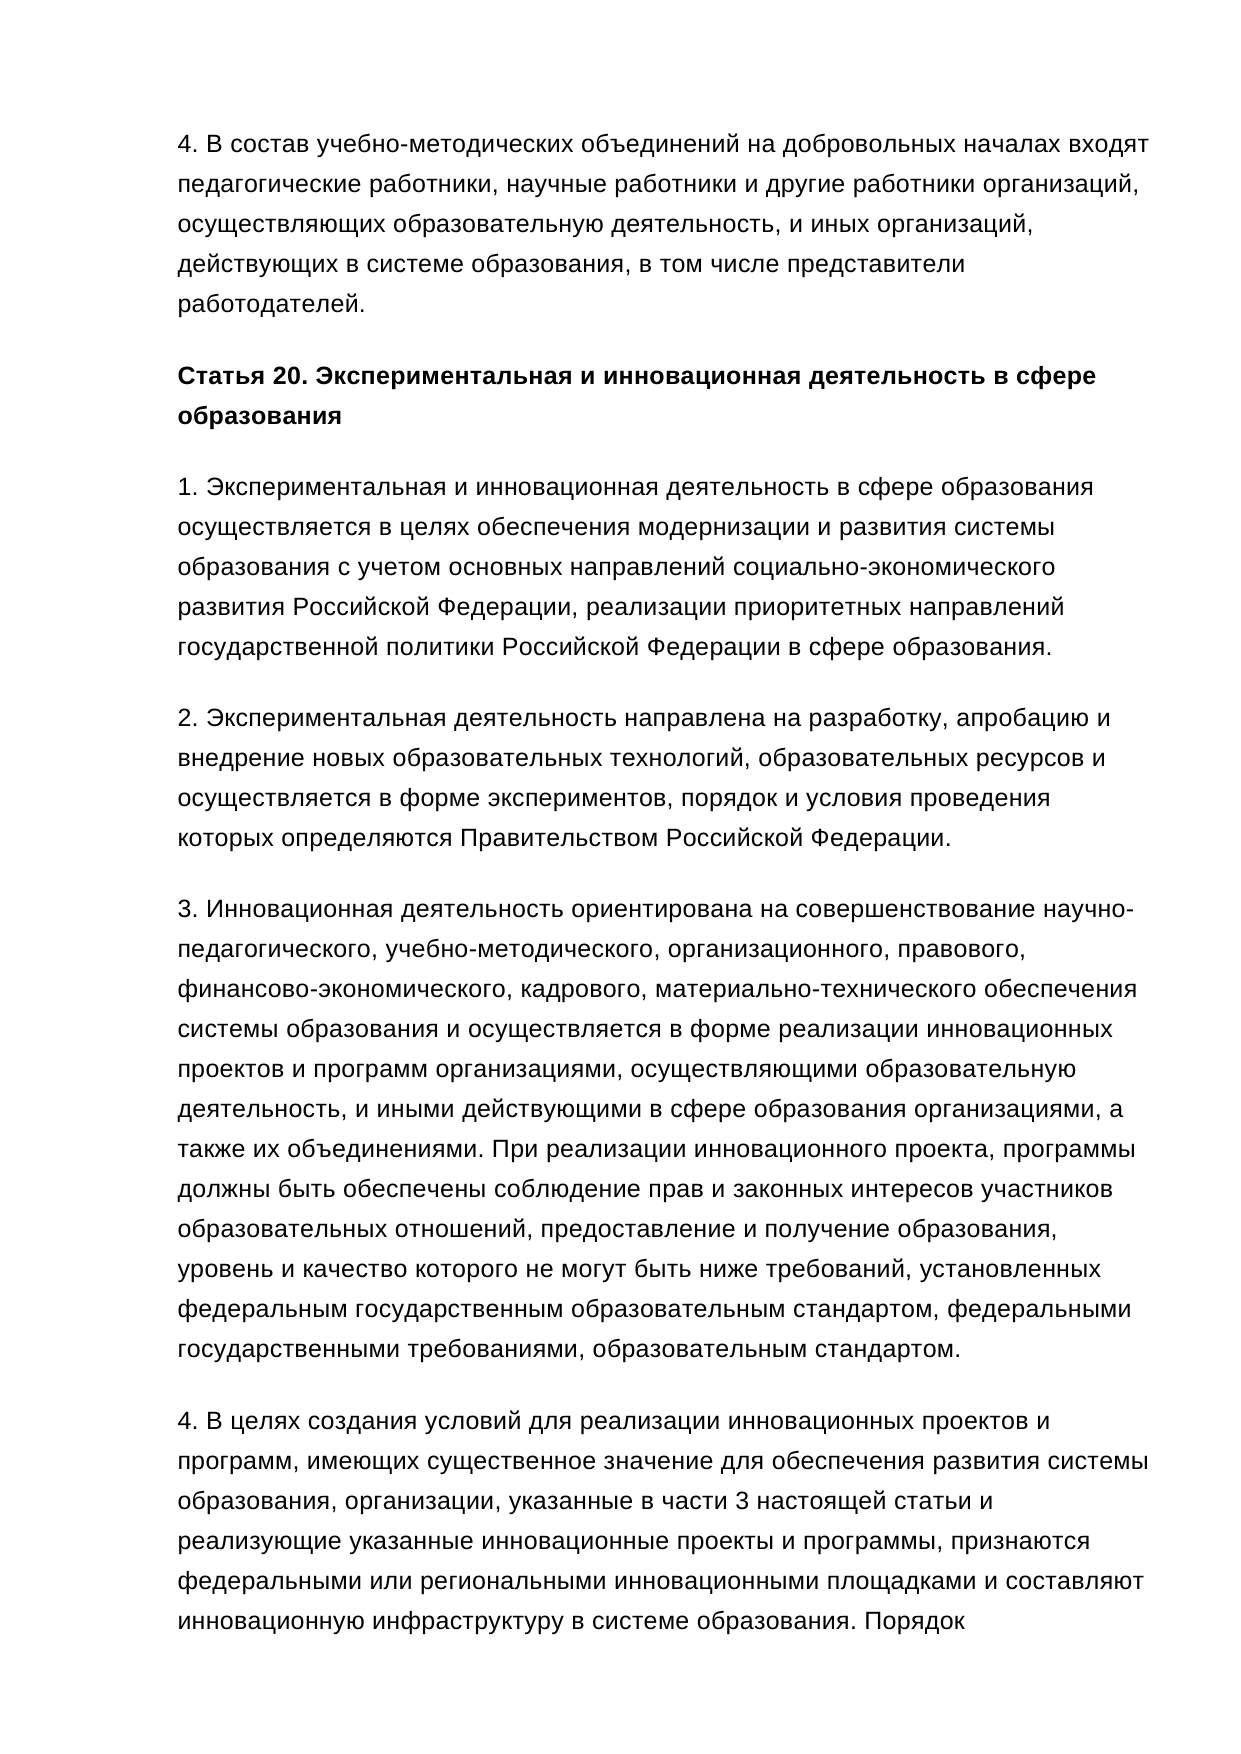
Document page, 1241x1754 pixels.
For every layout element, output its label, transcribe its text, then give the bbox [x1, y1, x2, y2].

text 1. Экспериментальная и инновационная деятельность в сфере образования осуществляется в целях обеспечения модернизации и развития системы образования с учетом основных направлений социально-экономического развития Российской Федерации, реализации приоритетных направлений государственной политики Российской Федерации в сфере образования. [177, 461, 1152, 661]
text Статья 20. Экспериментальная и инновационная деятельность в сфере образования [177, 349, 1152, 429]
text 3. Инновационная деятельность ориентирована на совершенствование научно-педагогического, учебно-методического, организационного, правового, финансово-экономического, кадрового, материально-технического обеспечения системы образования и осуществляется в форме реализации инновационных проектов и программ организациями, осуществляющими образовательную деятельность, и иными действующими в сфере образования организациями, а также их объединениями. При реализации инновационного проекта, программы должны быть обеспечены соблюдение прав и законных интересов участников образовательных отношений, предоставление и получение образования, уровень и качество которого не могут быть ниже требований, установленных федеральным государственным образовательным стандартом, федеральными государственными требованиями, образовательным стандартом. [177, 883, 1152, 1363]
text 2. Экспериментальная деятельность направлена на разработку, апробацию и внедрение новых образовательных технологий, образовательных ресурсов и осуществляется в форме экспериментов, порядок и условия проведения которых определяются Правительством Российской Федерации. [177, 692, 1152, 852]
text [177, 1394, 1152, 1634]
text 4. В состав учебно-методических объединений на добровольных началах входят педагогические работники, научные работники и другие работники организаций, осуществляющих образовательную деятельность, и иных организаций, действующих в системе образования, в том числе представители работодателей. [177, 118, 1152, 318]
